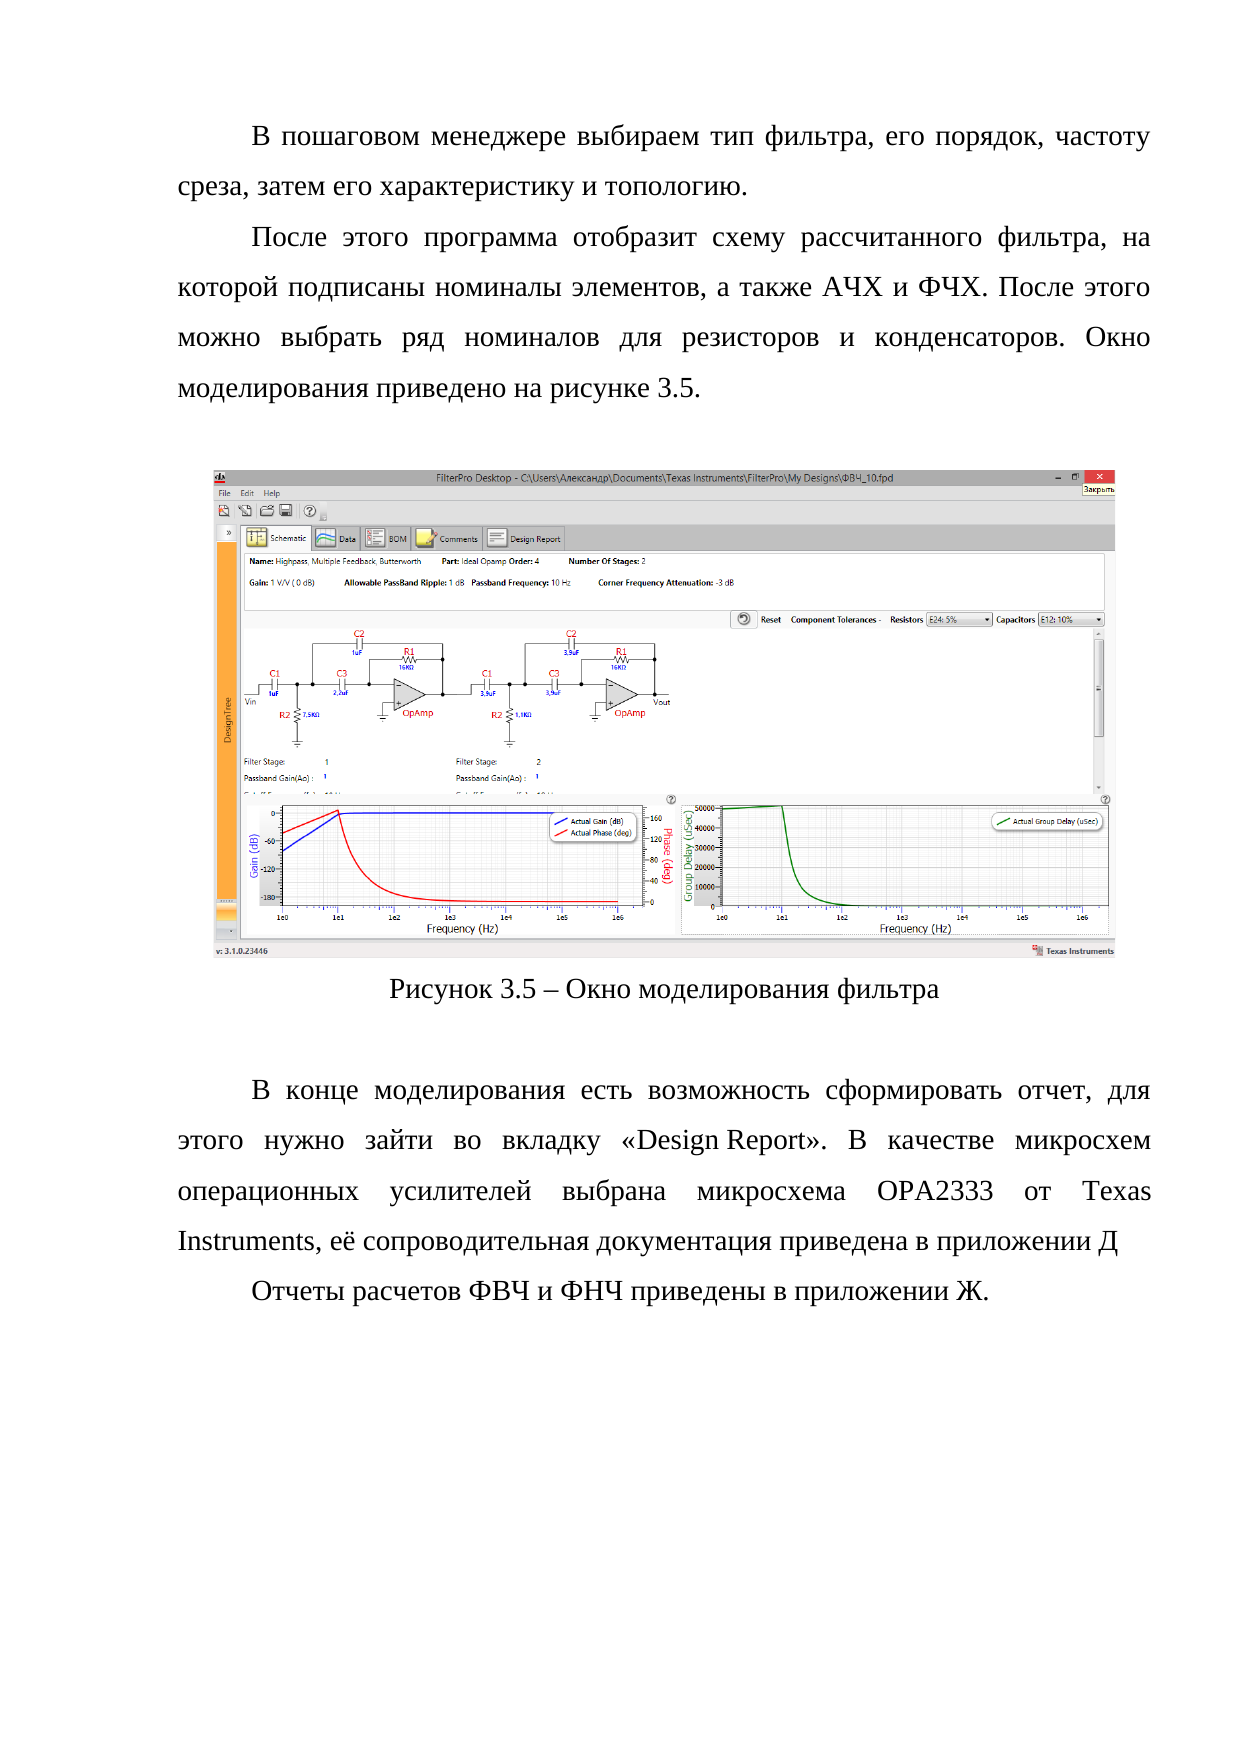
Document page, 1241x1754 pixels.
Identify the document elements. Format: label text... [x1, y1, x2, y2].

text После этого программа отобразит схему рассчитанного фильтра, на которой подписаны номиналы элементов, а также АЧХ и ФЧХ. После этого можно выбрать ряд номиналов для резисторов и конденсаторов. Окно моделирования приведено на рисунке 3.5. [177, 219, 1152, 403]
text Отчеты расчетов ФВЧ и ФНЧ приведены в приложении Ж. [177, 1273, 1152, 1307]
text Рисунок 3.5 – Окно моделирования фильтра [177, 971, 1152, 1005]
text В пошаговом менеджере выбираем тип фильтра, его порядок, частоту среза, затем его характеристику и топологию. [177, 118, 1152, 202]
text В конце моделирования есть возможность сформировать отчет, для этого нужно зайти во вкладку «Design Report». В качестве микросхем операционных усилителей выбрана микросхема OPA2333 от Texas Instruments, её сопроводительная документация приведена в приложении Д [177, 1072, 1152, 1256]
picture [213, 470, 1116, 958]
